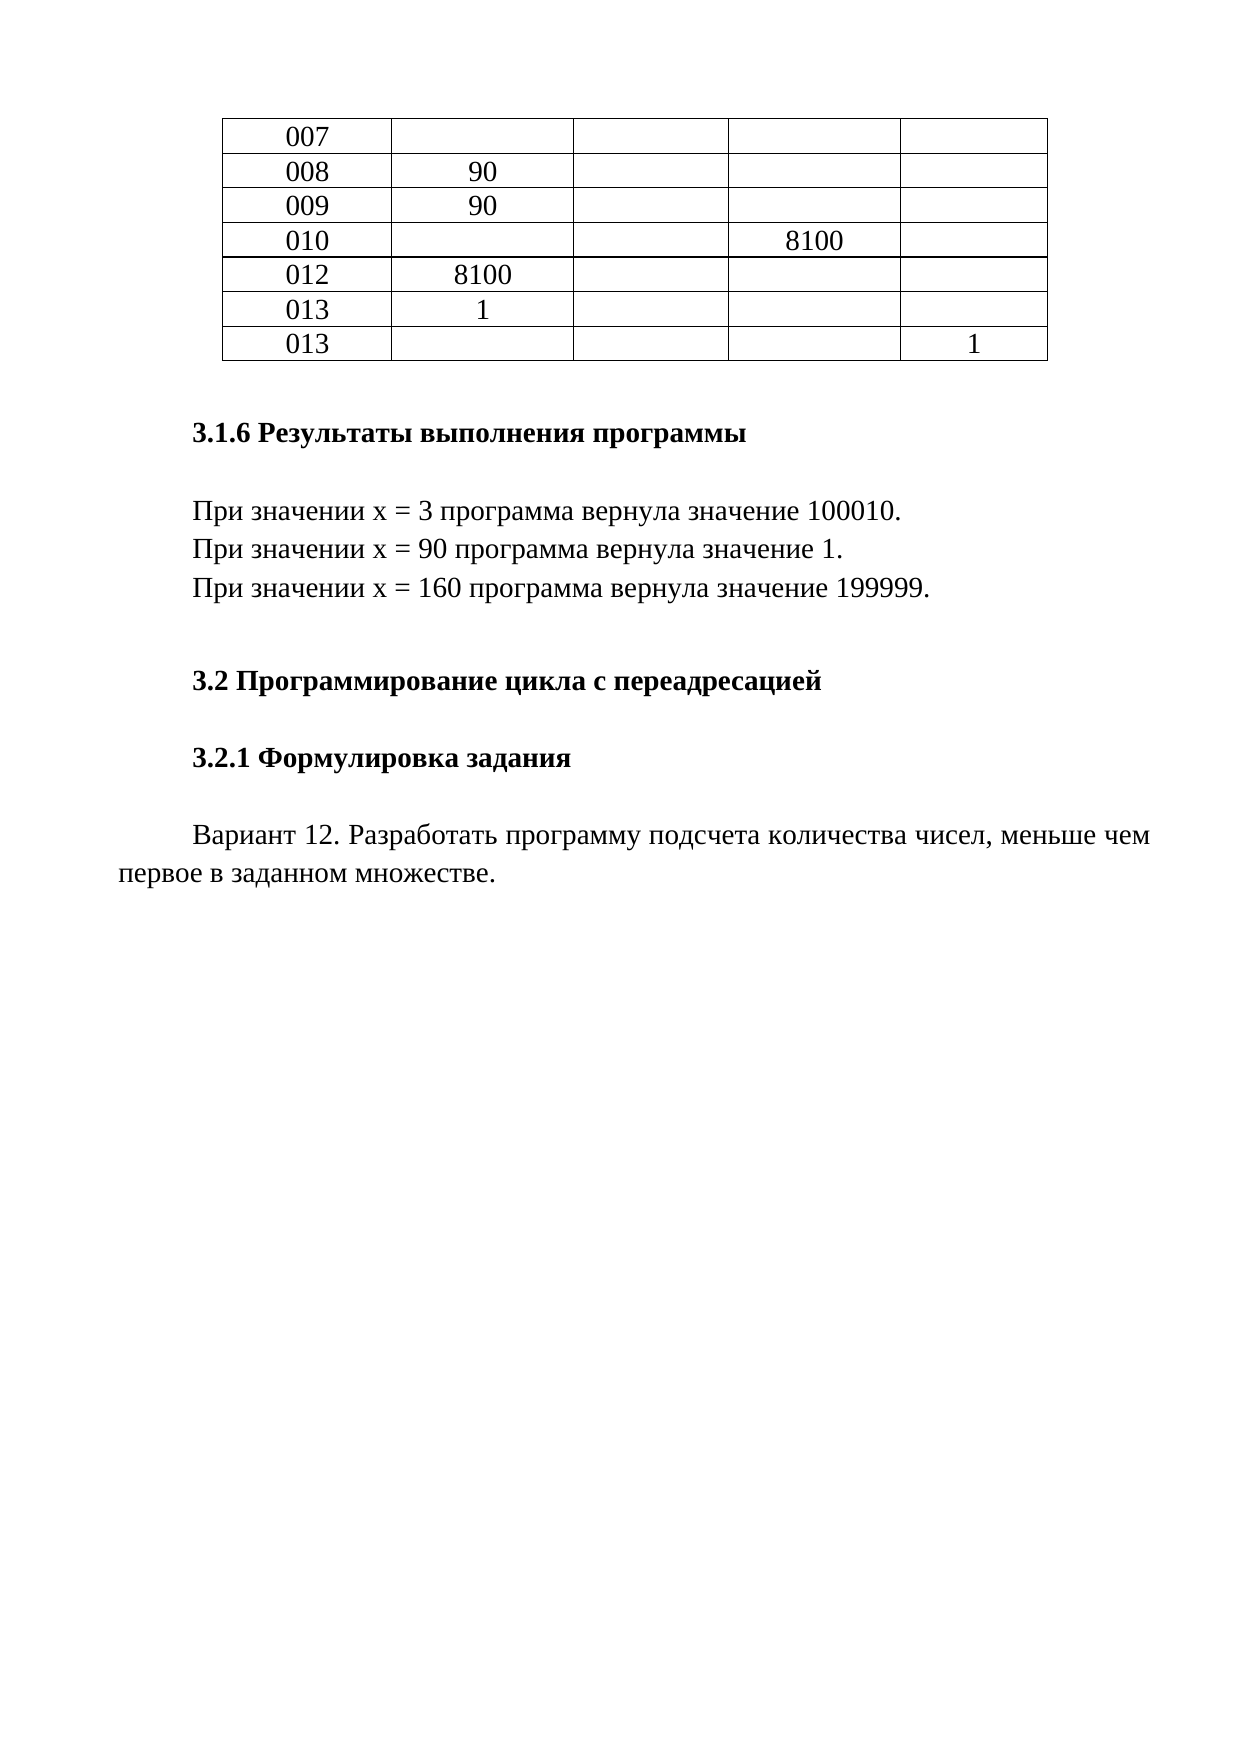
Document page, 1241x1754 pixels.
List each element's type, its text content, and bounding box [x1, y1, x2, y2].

table_cell [729, 119, 900, 153]
table_cell 007 [223, 119, 391, 153]
table_cell [574, 292, 728, 326]
table_cell [729, 188, 900, 222]
table_cell [574, 327, 728, 360]
table_cell [574, 223, 728, 256]
table_cell [729, 327, 900, 360]
table_cell 013 [223, 327, 391, 360]
table_cell 1 [901, 327, 1047, 360]
text 3.1.6 Результаты выполнения программы [118, 416, 1152, 449]
table_cell [574, 154, 728, 187]
table_cell [574, 258, 728, 291]
table_cell [901, 119, 1047, 153]
table_cell [729, 258, 900, 291]
table_cell [392, 223, 573, 256]
table_cell 013 [223, 292, 391, 326]
table_cell 012 [223, 258, 391, 291]
table_cell 008 [223, 154, 391, 187]
table_cell 009 [223, 188, 391, 222]
table_cell [901, 223, 1047, 256]
text 3.2.1 Формулировка задания [118, 740, 1152, 773]
table_cell 8100 [729, 223, 900, 256]
text Вариант 12. Разработать программу подсчета количества чисел, меньше чем первое в заданном множестве. [118, 817, 1152, 889]
table_cell 90 [392, 188, 573, 222]
text 3.2 Программирование цикла с переадресацией [118, 663, 1152, 696]
table_cell [392, 327, 573, 360]
text При значении x = 3 программа вернула значение 100010. [118, 493, 1152, 526]
text При значении х = 160 программа вернула значение 199999. [118, 570, 1152, 603]
table_cell [729, 154, 900, 187]
table_cell [574, 119, 728, 153]
table_cell 90 [392, 154, 573, 187]
table_cell 8100 [392, 258, 573, 291]
table_cell [729, 292, 900, 326]
table_cell [901, 258, 1047, 291]
table_cell [901, 154, 1047, 187]
table_cell [574, 188, 728, 222]
text При значении x = 90 программа вернула значение 1. [118, 531, 1152, 565]
table_cell [392, 119, 573, 153]
table_cell [901, 292, 1047, 326]
table_cell [901, 188, 1047, 222]
table_cell 010 [223, 223, 391, 256]
table_cell 1 [392, 292, 573, 326]
